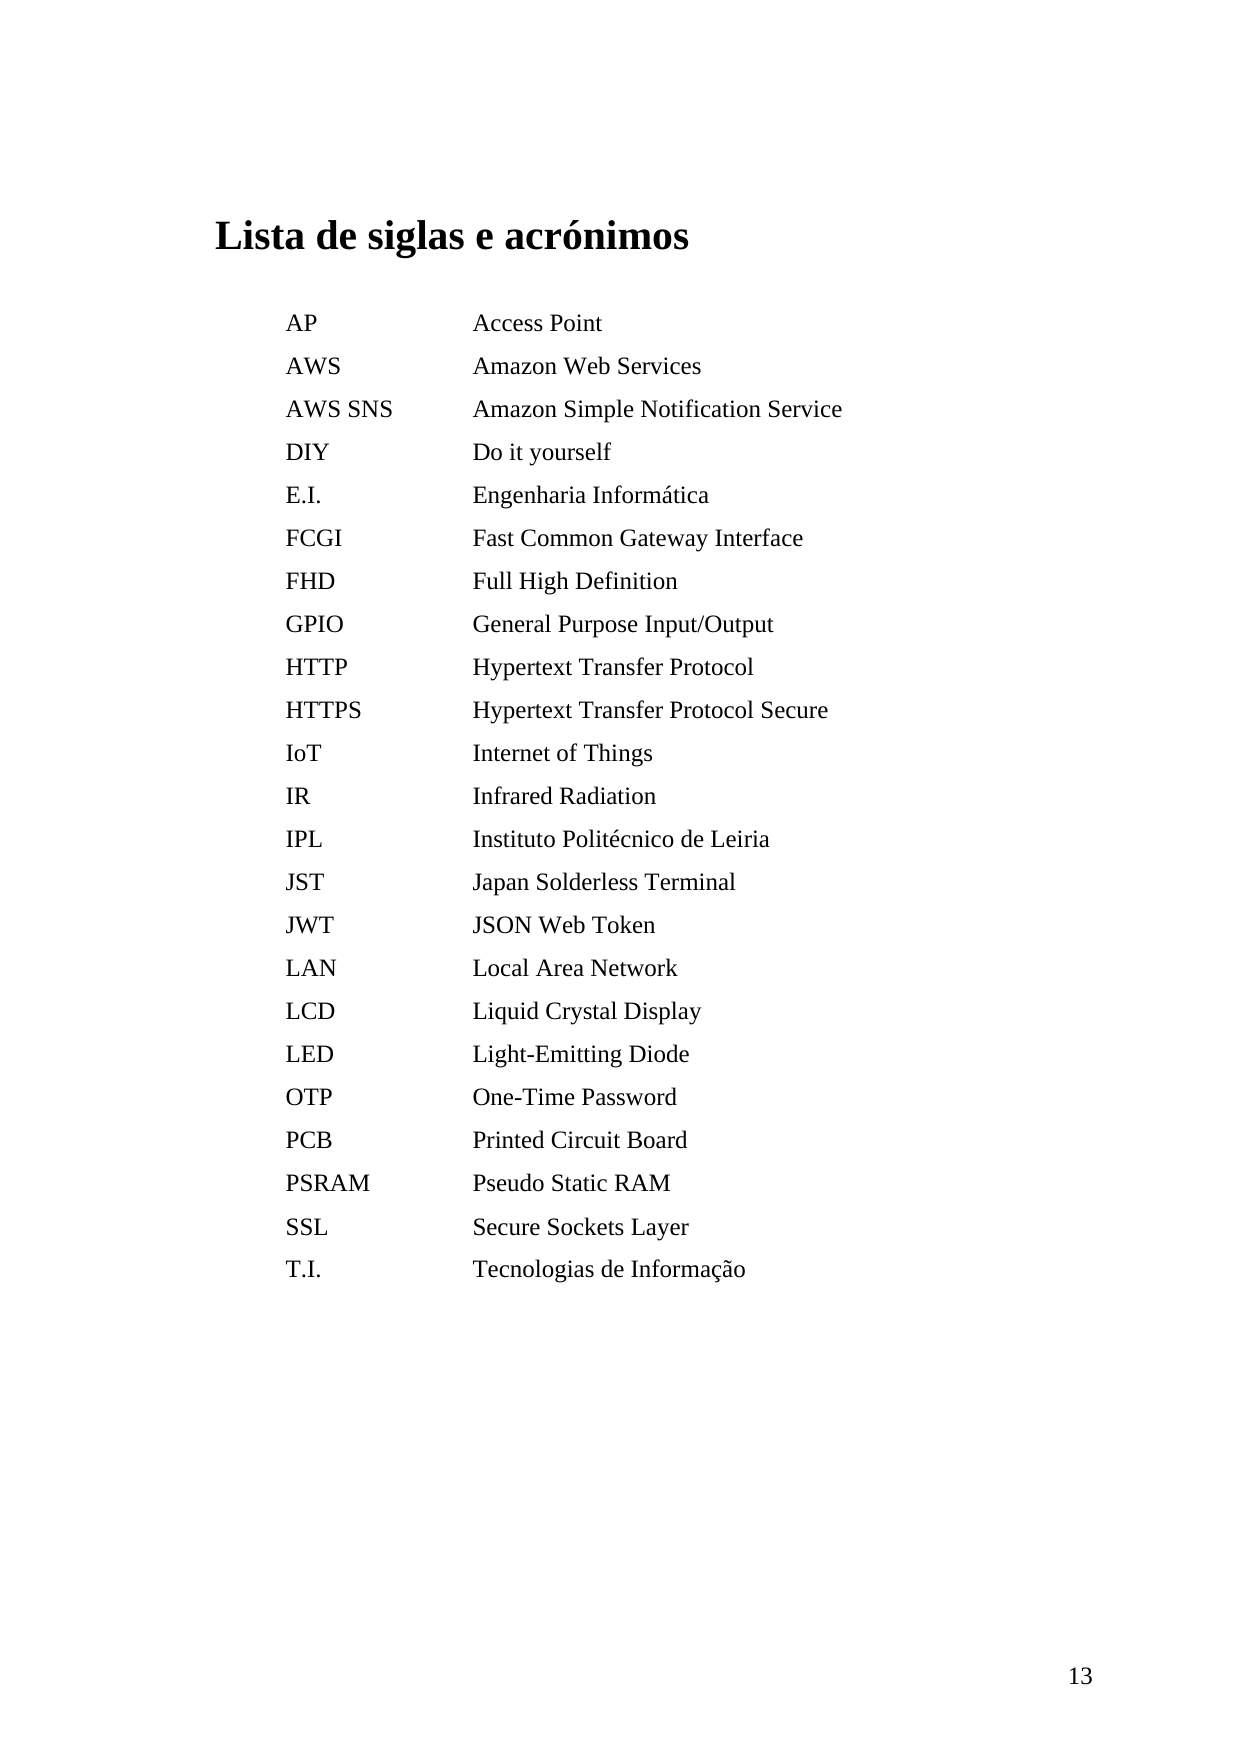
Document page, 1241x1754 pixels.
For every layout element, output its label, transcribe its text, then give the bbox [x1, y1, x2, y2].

table_cell Pseudo Static RAM [420, 1169, 1092, 1212]
table_cell T.I. [233, 1255, 419, 1298]
table_cell Instituto Politécnico de Leiria [420, 824, 1092, 867]
table_header AP [233, 308, 419, 351]
subtitle Lista de siglas e acrónimos [215, 210, 1092, 258]
table_cell Fast Common Gateway Interface [420, 523, 1092, 566]
table_cell DIY [233, 437, 419, 480]
table_cell Amazon Web Services [420, 351, 1092, 394]
table_cell Hypertext Transfer Protocol Secure [420, 695, 1092, 738]
table_cell Local Area Network [420, 954, 1092, 996]
table_cell Japan Solderless Terminal [420, 868, 1092, 910]
table_cell General Purpose Input/Output [420, 609, 1092, 652]
table_cell JST [233, 868, 419, 910]
table_cell IPL [233, 824, 419, 867]
table_cell Infrared Radiation [420, 781, 1092, 824]
table_cell Do it yourself [420, 437, 1092, 480]
table_cell AWS SNS [233, 394, 419, 437]
table_header Access Point [420, 308, 1092, 351]
table_cell AWS [233, 351, 419, 394]
table_cell Tecnologias de Informação [420, 1255, 1092, 1298]
table_cell Liquid Crystal Display [420, 996, 1092, 1039]
table_cell PSRAM [233, 1169, 419, 1212]
table_cell Engenharia Informática [420, 480, 1092, 523]
table_cell GPIO [233, 609, 419, 652]
table_cell Full High Definition [420, 566, 1092, 609]
table_cell IR [233, 781, 419, 824]
table_cell IoT [233, 738, 419, 781]
table_cell LAN [233, 954, 419, 996]
table_cell JWT [233, 910, 419, 953]
table_cell Hypertext Transfer Protocol [420, 652, 1092, 695]
table_cell Secure Sockets Layer [420, 1212, 1092, 1254]
table_cell Internet of Things [420, 738, 1092, 781]
table_cell PCB [233, 1126, 419, 1168]
table_cell E.I. [233, 480, 419, 523]
table_cell Amazon Simple Notification Service [420, 394, 1092, 437]
table_cell JSON Web Token [420, 910, 1092, 953]
table_cell SSL [233, 1212, 419, 1254]
table_cell FHD [233, 566, 419, 609]
table_cell HTTP [233, 652, 419, 695]
table_cell OTP [233, 1083, 419, 1126]
table_cell LCD [233, 996, 419, 1039]
table_cell One-Time Password [420, 1083, 1092, 1126]
table_cell LED [233, 1040, 419, 1082]
table_cell HTTPS [233, 695, 419, 738]
table_cell Printed Circuit Board [420, 1126, 1092, 1168]
table_cell FCGI [233, 523, 419, 566]
table_cell Light-Emitting Diode [420, 1040, 1092, 1082]
